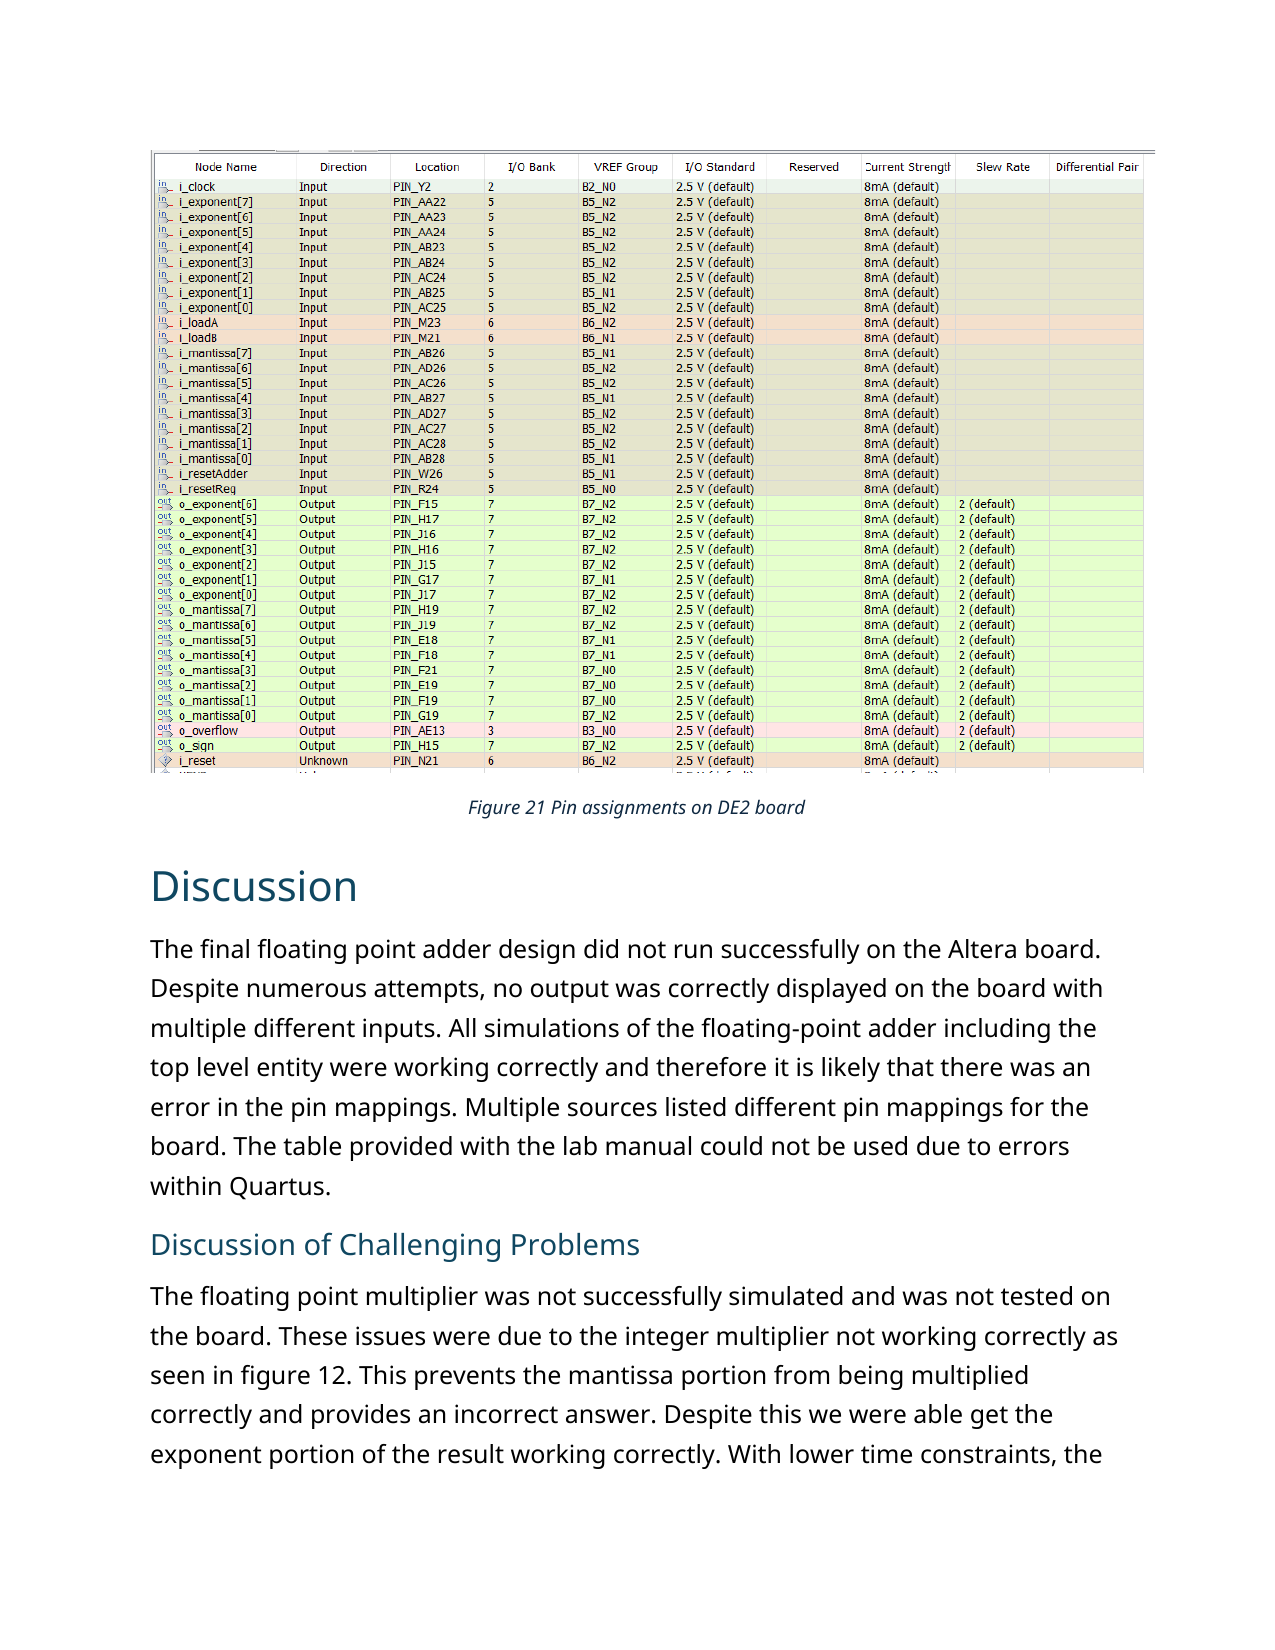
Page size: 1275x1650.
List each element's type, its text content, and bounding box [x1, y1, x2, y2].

picture [150, 150, 1156, 773]
text The final floating point adder design did not run successfully on the Altera board. Despite numerous attempts, no output was correctly displayed on the board with multiple different inputs. All simulations of the floating-point adder including the top level entity were working correctly and therefore it is likely that there was an error in the pin mappings. Multiple sources listed different pin mappings for the board. The table provided with the lab manual could not be used due to errors within Quartus. [150, 931, 1125, 1202]
text Figure Pin assignments on DE2 board [150, 794, 1125, 820]
subtitle Discussion [150, 857, 1125, 914]
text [150, 1279, 1125, 1471]
subtitle Discussion of Challenging Problems [150, 1224, 1125, 1264]
